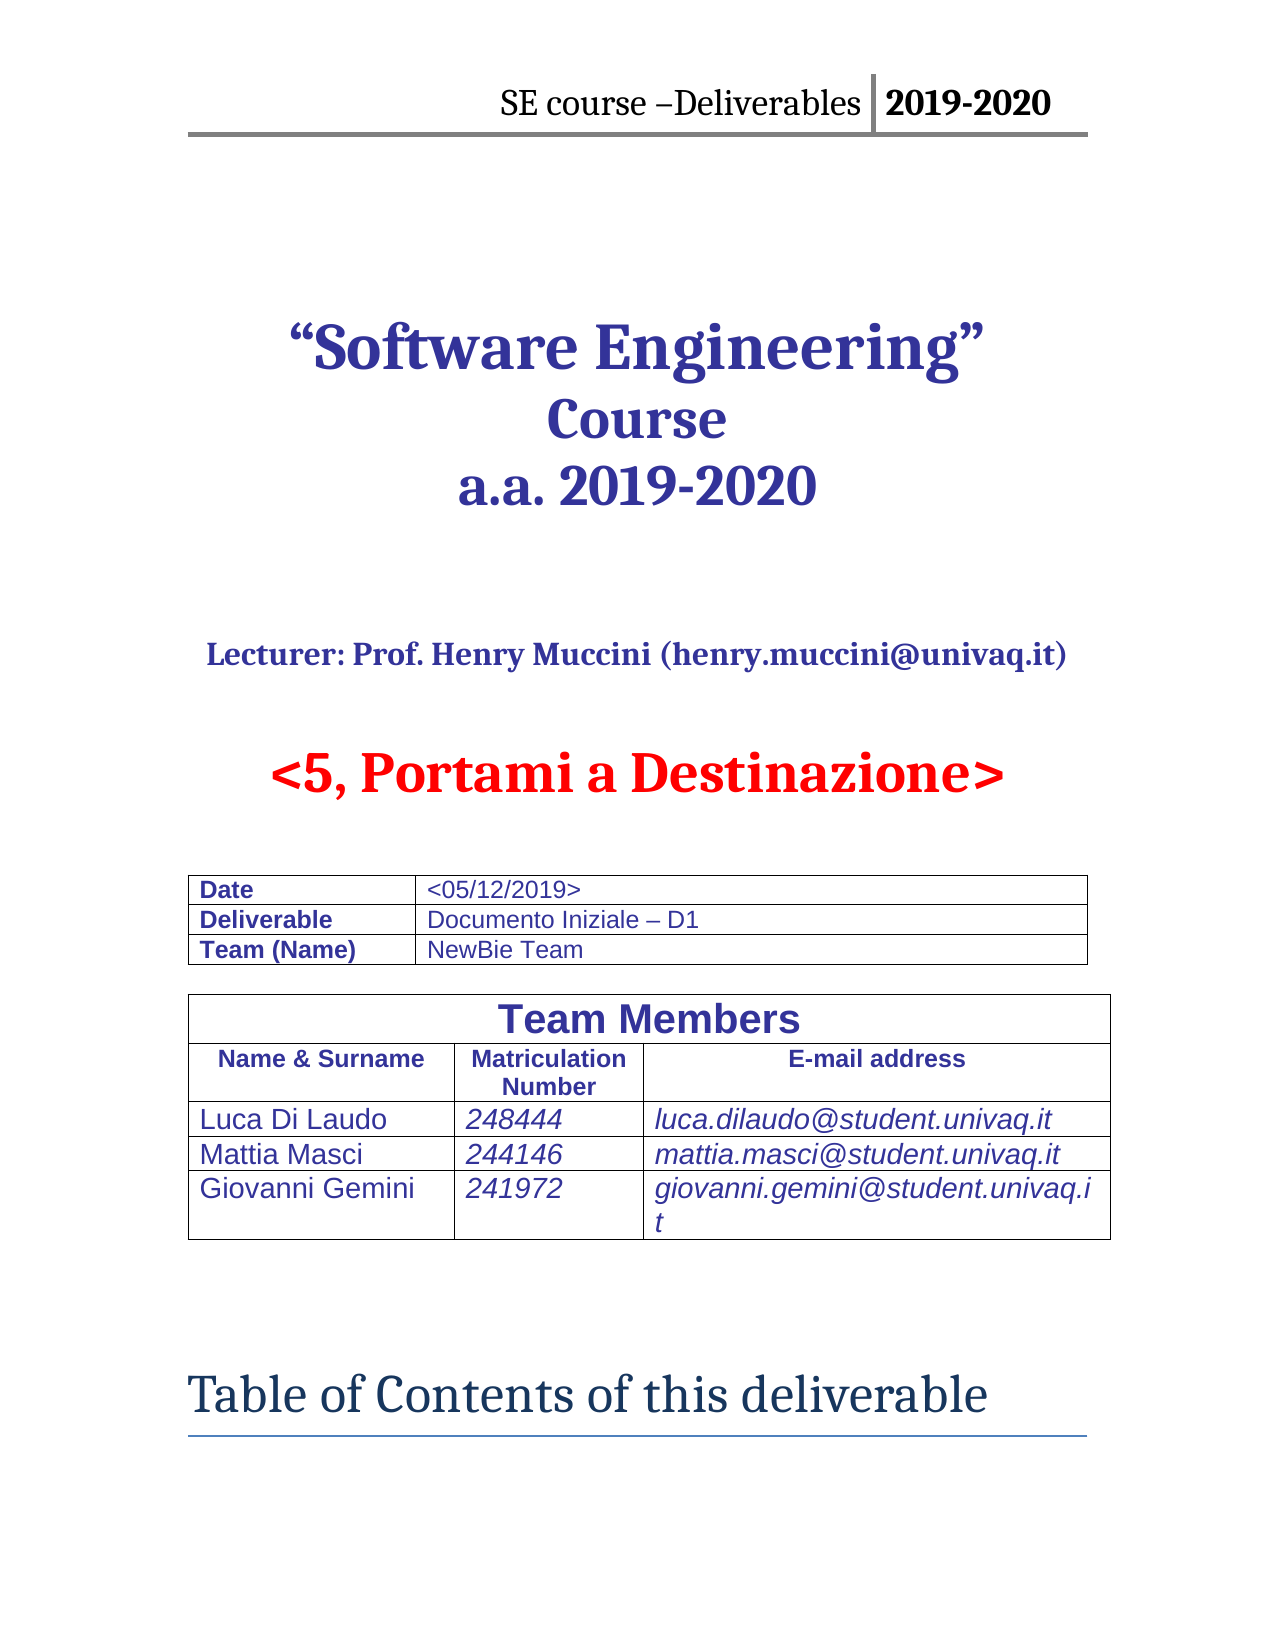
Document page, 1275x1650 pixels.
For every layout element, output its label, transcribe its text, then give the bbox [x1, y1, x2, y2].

text Lecturer: Prof. Henry Muccini (henry.muccini@univaq.it) [187, 635, 1087, 673]
table_cell 244146 [455, 1137, 643, 1170]
table_cell luca.dilaudo@student.univaq.it [644, 1102, 1110, 1136]
table_cell Team (Name) [189, 935, 415, 964]
table_cell E-mail address [644, 1044, 1110, 1101]
table_cell Giovanni Gemini [189, 1171, 454, 1238]
text <5, Portami a Destinazione> [187, 740, 1087, 807]
table_cell Matriculation Number [455, 1044, 643, 1101]
table_cell Documento Iniziale – D1 [416, 905, 1087, 934]
table_cell Mattia Masci [189, 1137, 454, 1170]
table_cell mattia.masci@student.univaq.it [644, 1137, 1110, 1170]
table_header Team Members [189, 995, 1110, 1043]
table_cell Luca Di Laudo [189, 1102, 454, 1136]
table_cell 241972 [455, 1171, 643, 1238]
table_header Date [189, 876, 415, 904]
text a.a. 2019-2020 [187, 453, 1087, 520]
table_cell Name & Surname [189, 1044, 454, 1101]
table_cell 248444 [455, 1102, 643, 1136]
text “Software Engineering” [187, 309, 1087, 386]
table_cell giovanni.gemini@student.univaq.it [644, 1171, 1110, 1238]
text Course [187, 386, 1087, 453]
title Table of Contents of this deliverable [187, 1364, 1087, 1437]
table_header <05/12/2019> [416, 876, 1087, 904]
table_cell Deliverable [189, 905, 415, 934]
table_cell NewBie Team [416, 935, 1087, 964]
